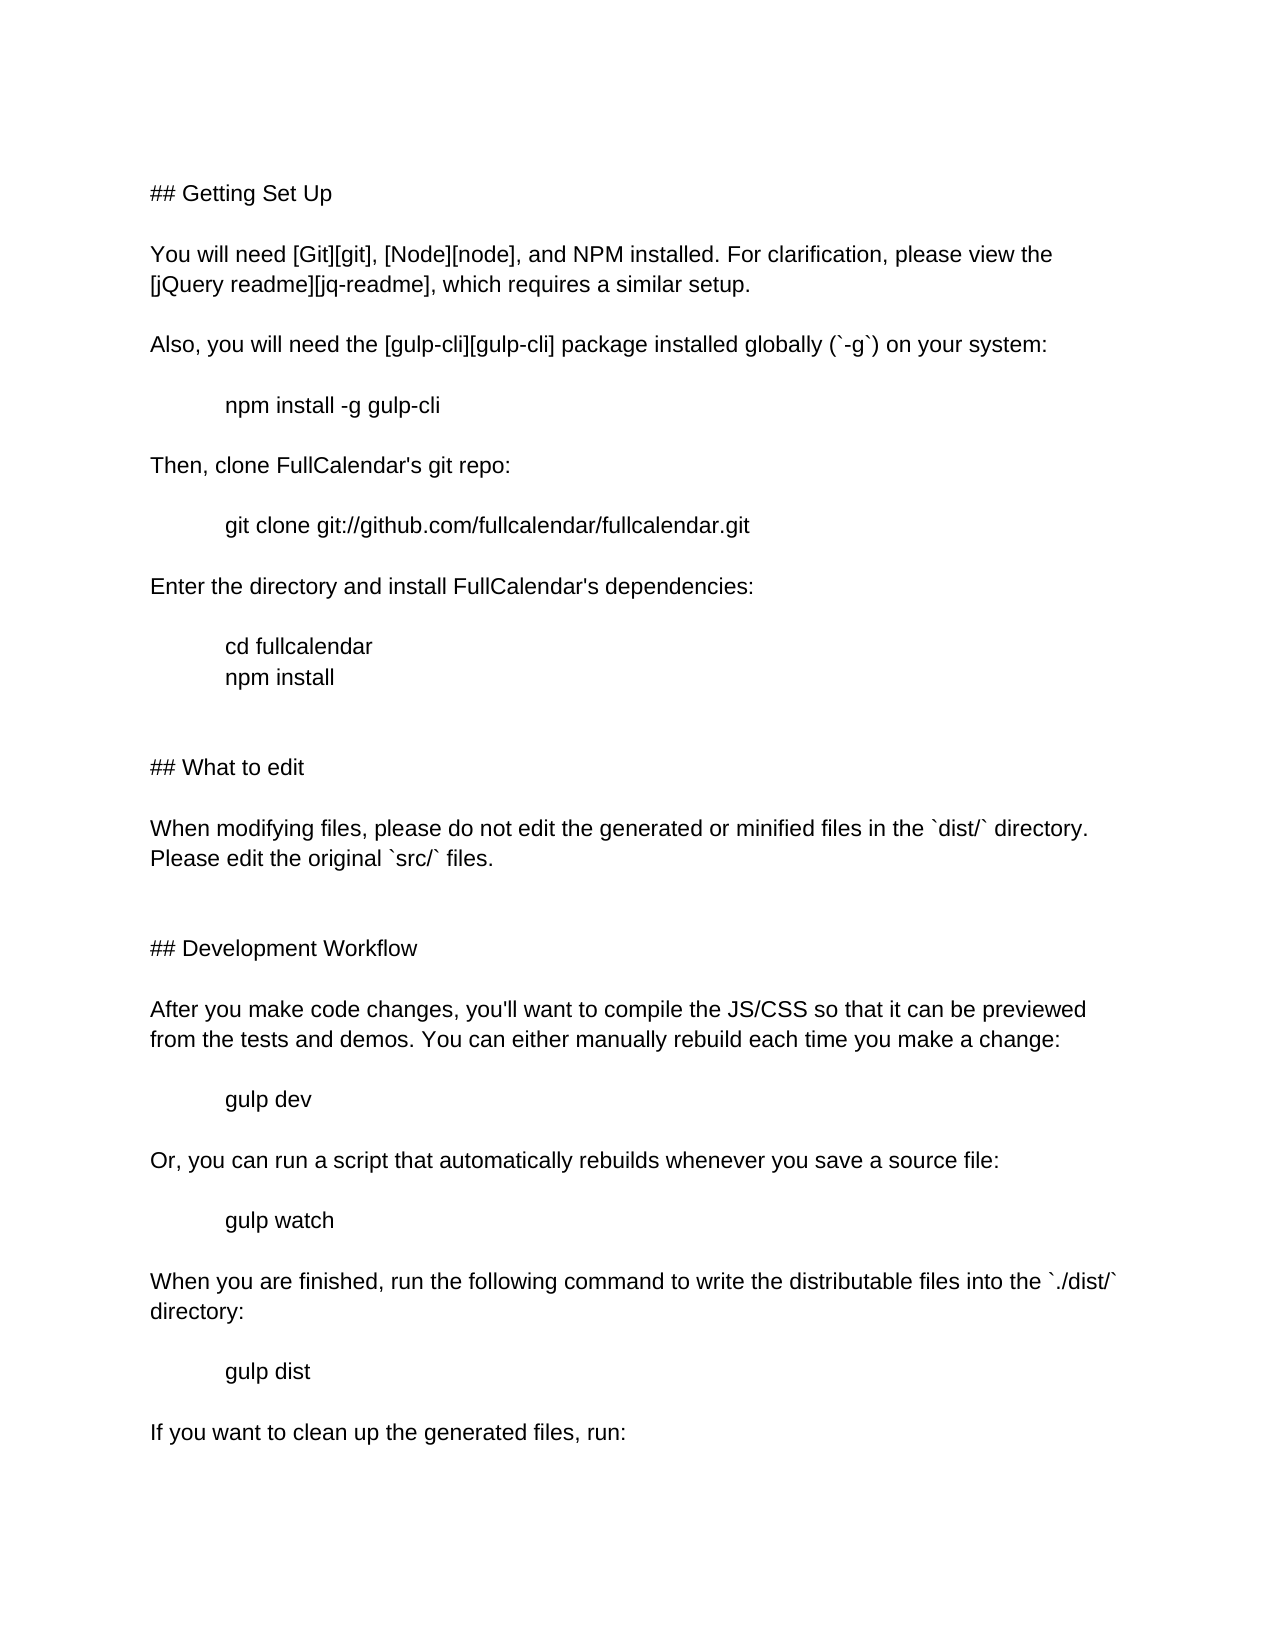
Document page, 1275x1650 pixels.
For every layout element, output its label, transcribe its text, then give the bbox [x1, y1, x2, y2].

text Then, clone FullCalendar's git repo: [150, 452, 1125, 478]
text gulp watch [150, 1207, 1125, 1234]
text npm install -g gulp-cli [150, 392, 1125, 418]
text git clone git://github.com/fullcalendar/fullcalendar.git [150, 512, 1125, 539]
text Enter the directory and install FullCalendar's dependencies: [150, 573, 1125, 599]
text gulp dev [150, 1086, 1125, 1113]
text gulp dist [150, 1358, 1125, 1385]
text After you make code changes, you'll want to compile the JS/CSS so that it can be previewed from the tests and demos. You can either manually rebuild each time you make a change: [150, 996, 1125, 1052]
text Or, you can run a script that automatically rebuilds whenever you save a source file: [150, 1147, 1125, 1173]
text npm install [150, 663, 1125, 690]
text cd fullcalendar [150, 633, 1125, 660]
text When modifying files, please do not edit the generated or minified files in the `dist/` directory. Please edit the original `src/` files. [150, 814, 1125, 871]
text When you are finished, run the following command to write the distributable files into the `./dist/` directory: [150, 1268, 1125, 1324]
text Also, you will need the [gulp-cli][gulp-cli] package installed globally (`-g`) on your system: [150, 331, 1125, 358]
text ## What to edit [150, 754, 1125, 781]
text ## Development Workflow [150, 935, 1125, 962]
text You will need [Git][git], [Node][node], and NPM installed. For clarification, please view the [jQuery readme][jq-readme], which requires a similar setup. [150, 241, 1125, 297]
text If you want to clean up the generated files, run: [150, 1419, 1125, 1445]
text ## Getting Set Up [150, 180, 1125, 207]
